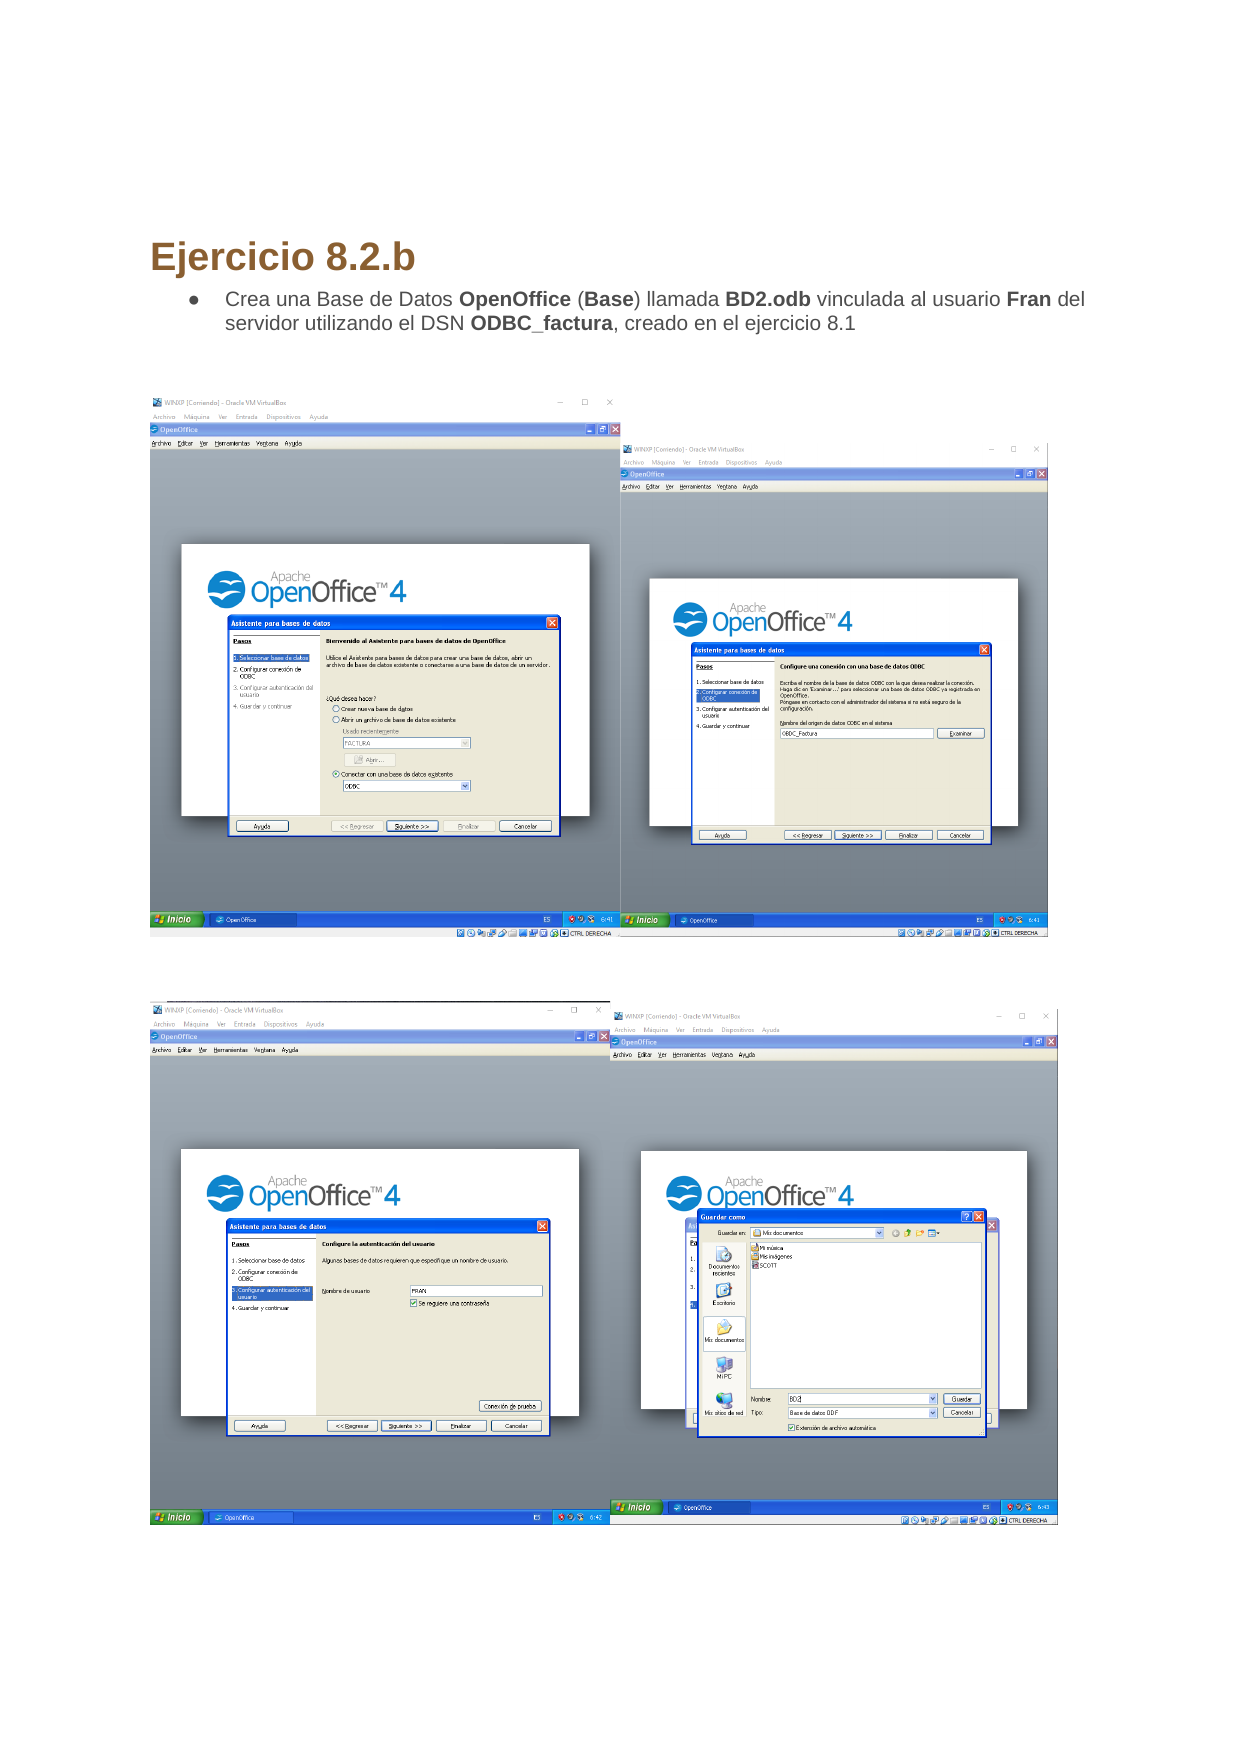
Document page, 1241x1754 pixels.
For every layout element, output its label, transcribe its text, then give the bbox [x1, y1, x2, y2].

picture [150, 395, 1048, 937]
list Crea una Base de Datos OpenOffice (Base) llamada BD2.odb vinculada al usuario Fran del servidor utilizando el DSN ODBC_factura, creado en el ejercicio 8.1 [187, 287, 1090, 335]
picture [150, 1001, 1058, 1525]
subtitle Ejercicio 8.2.b [150, 233, 1090, 279]
